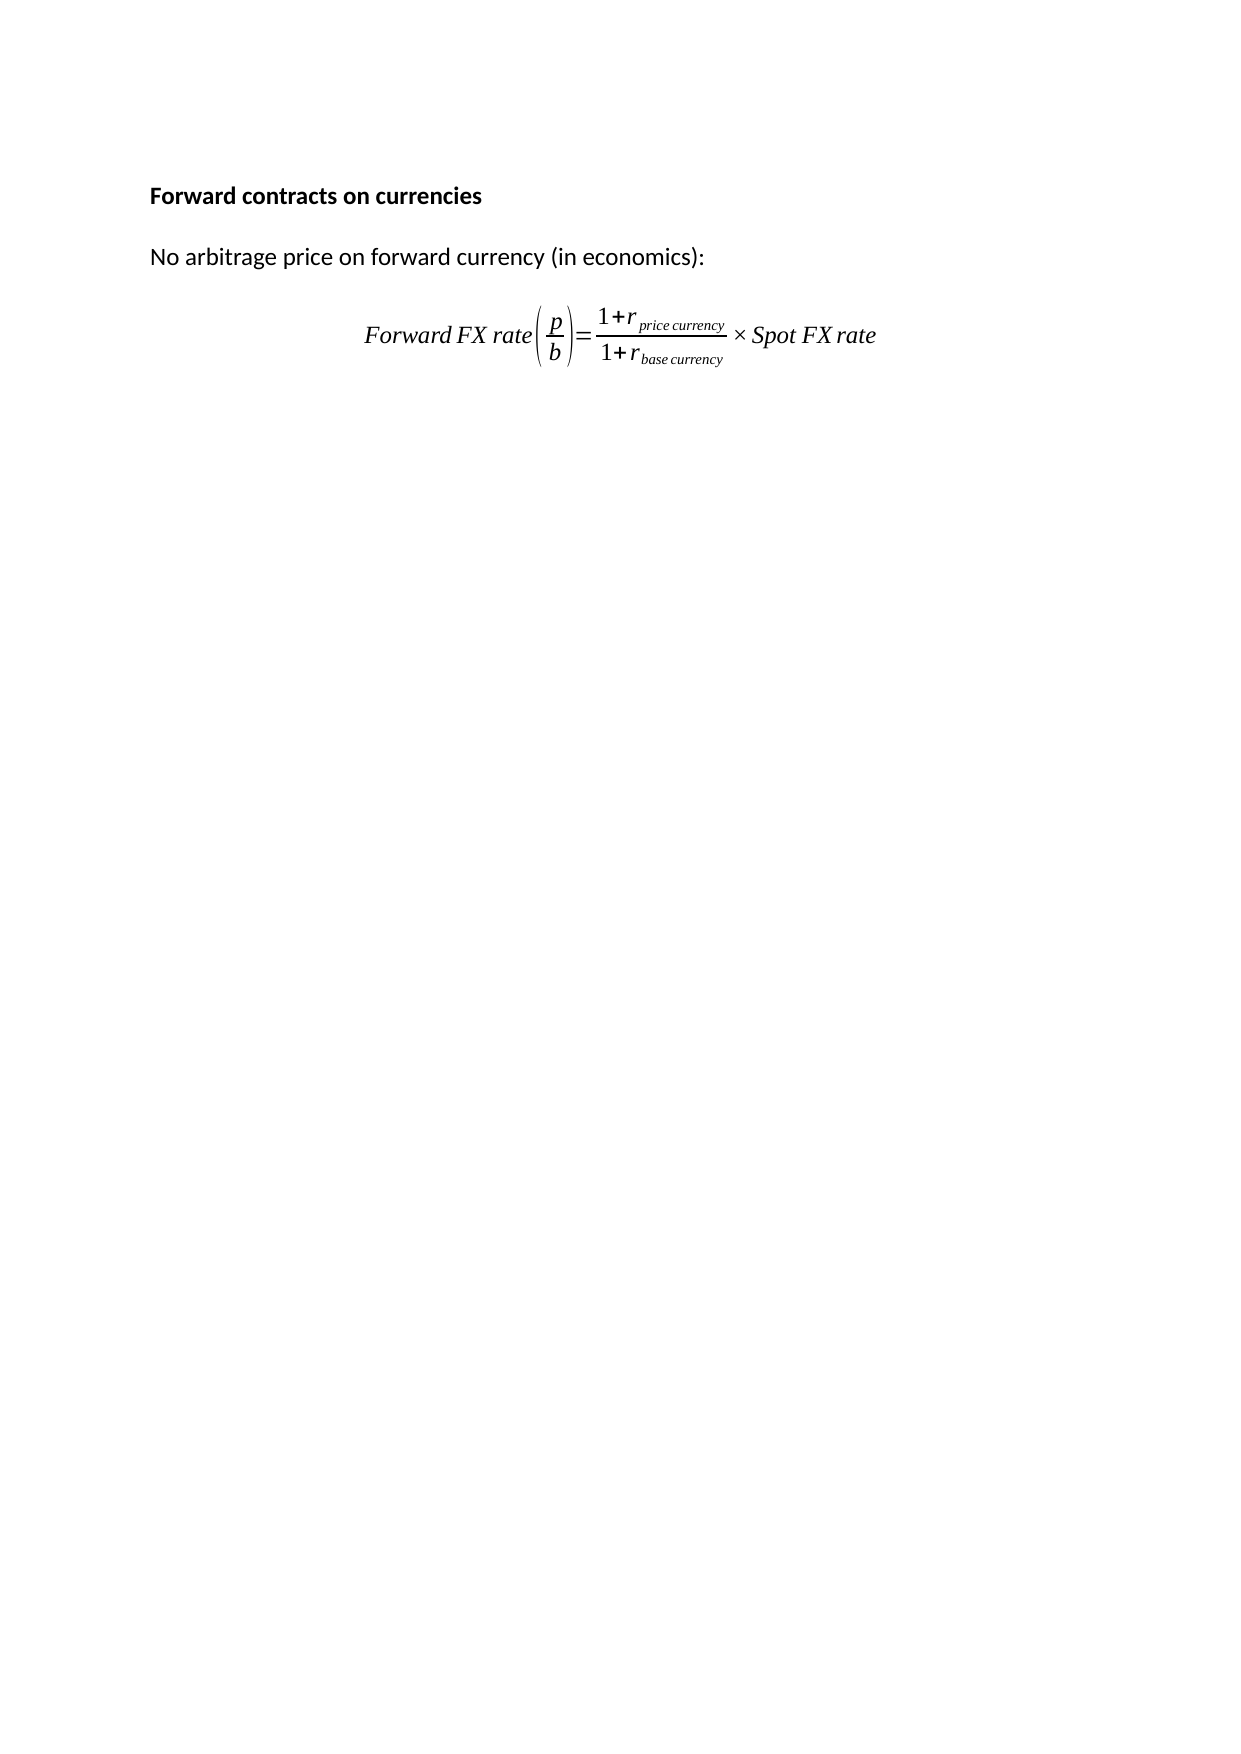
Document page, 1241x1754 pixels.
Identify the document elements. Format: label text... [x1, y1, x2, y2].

text Forward contracts on currencies [150, 181, 1090, 211]
text No arbitrage price on forward currency (in economics): [150, 242, 1090, 272]
